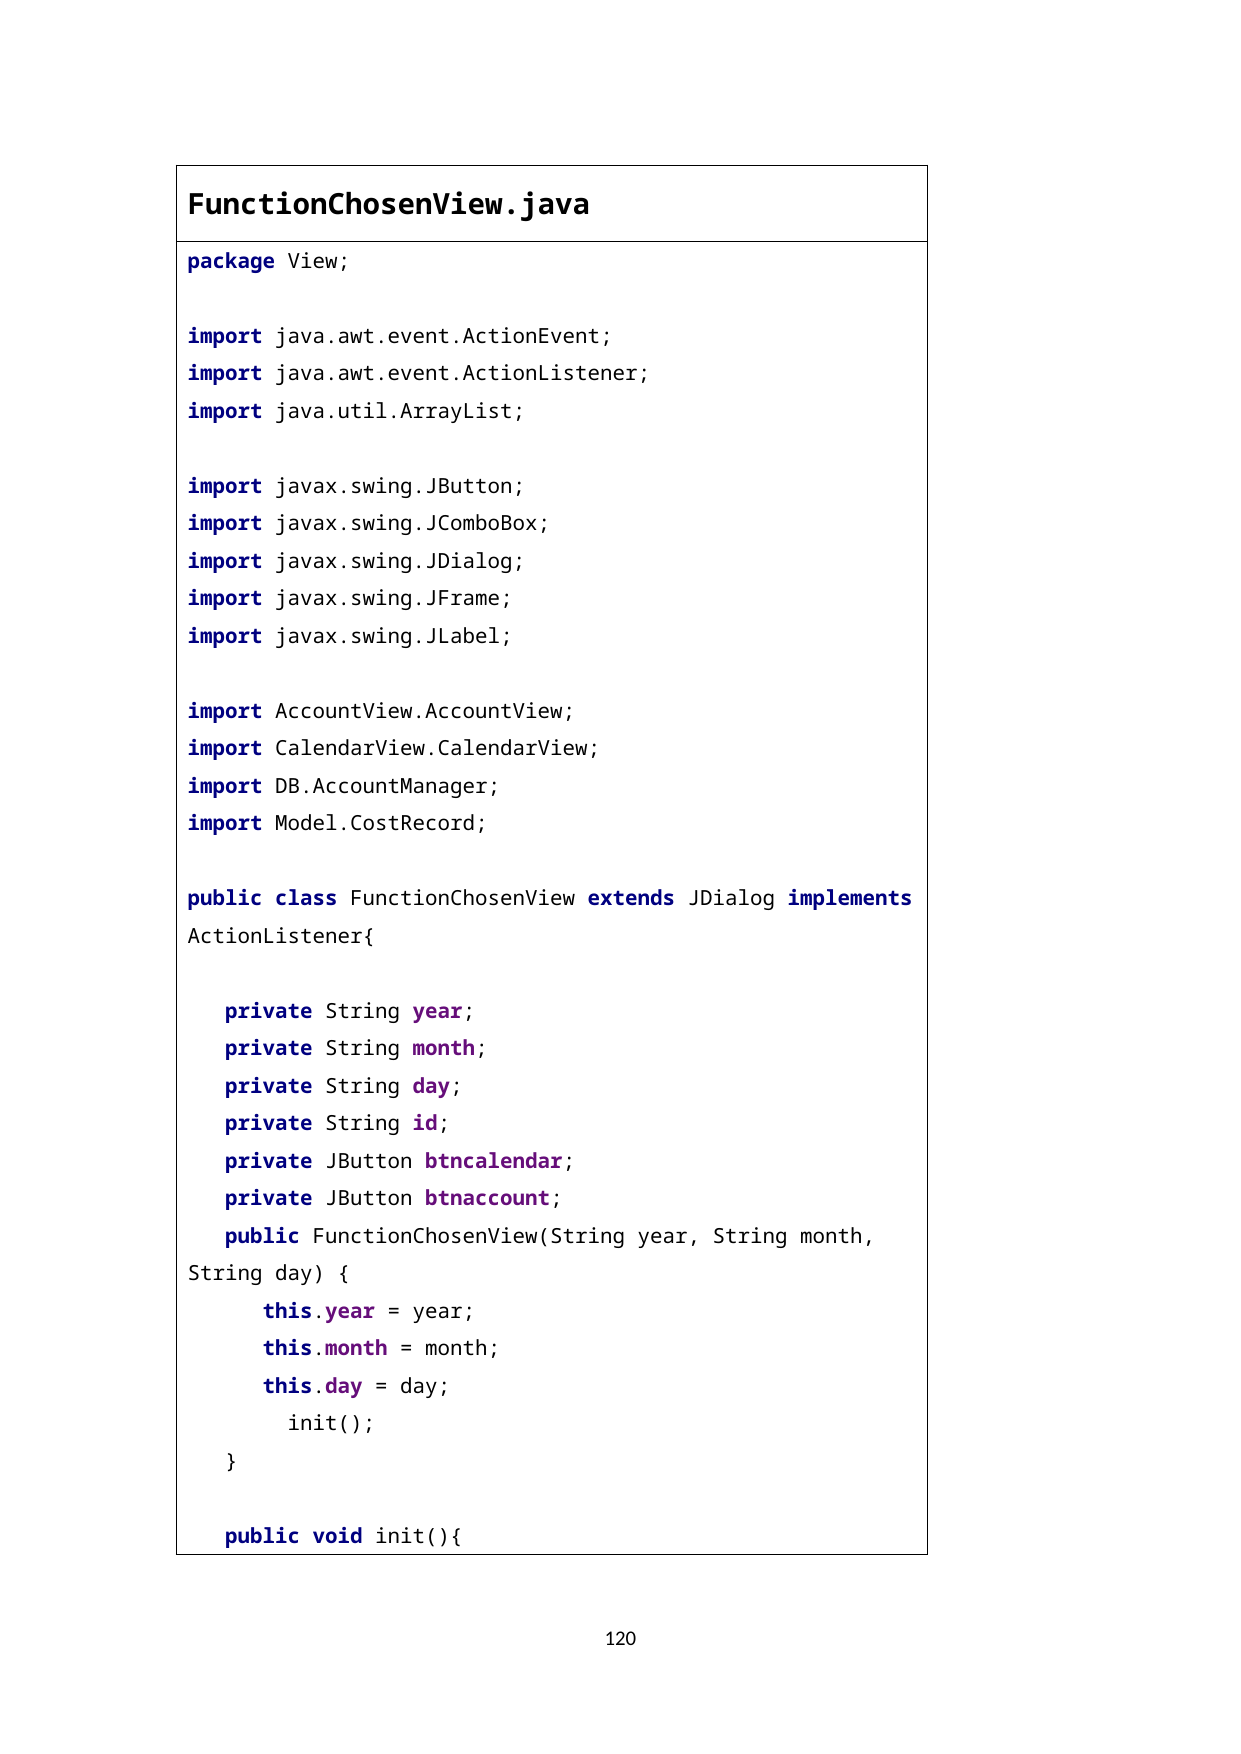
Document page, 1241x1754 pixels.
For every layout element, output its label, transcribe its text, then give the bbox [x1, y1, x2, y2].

table_header FunctionChosenView.java [177, 166, 927, 241]
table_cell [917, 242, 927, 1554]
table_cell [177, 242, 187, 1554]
